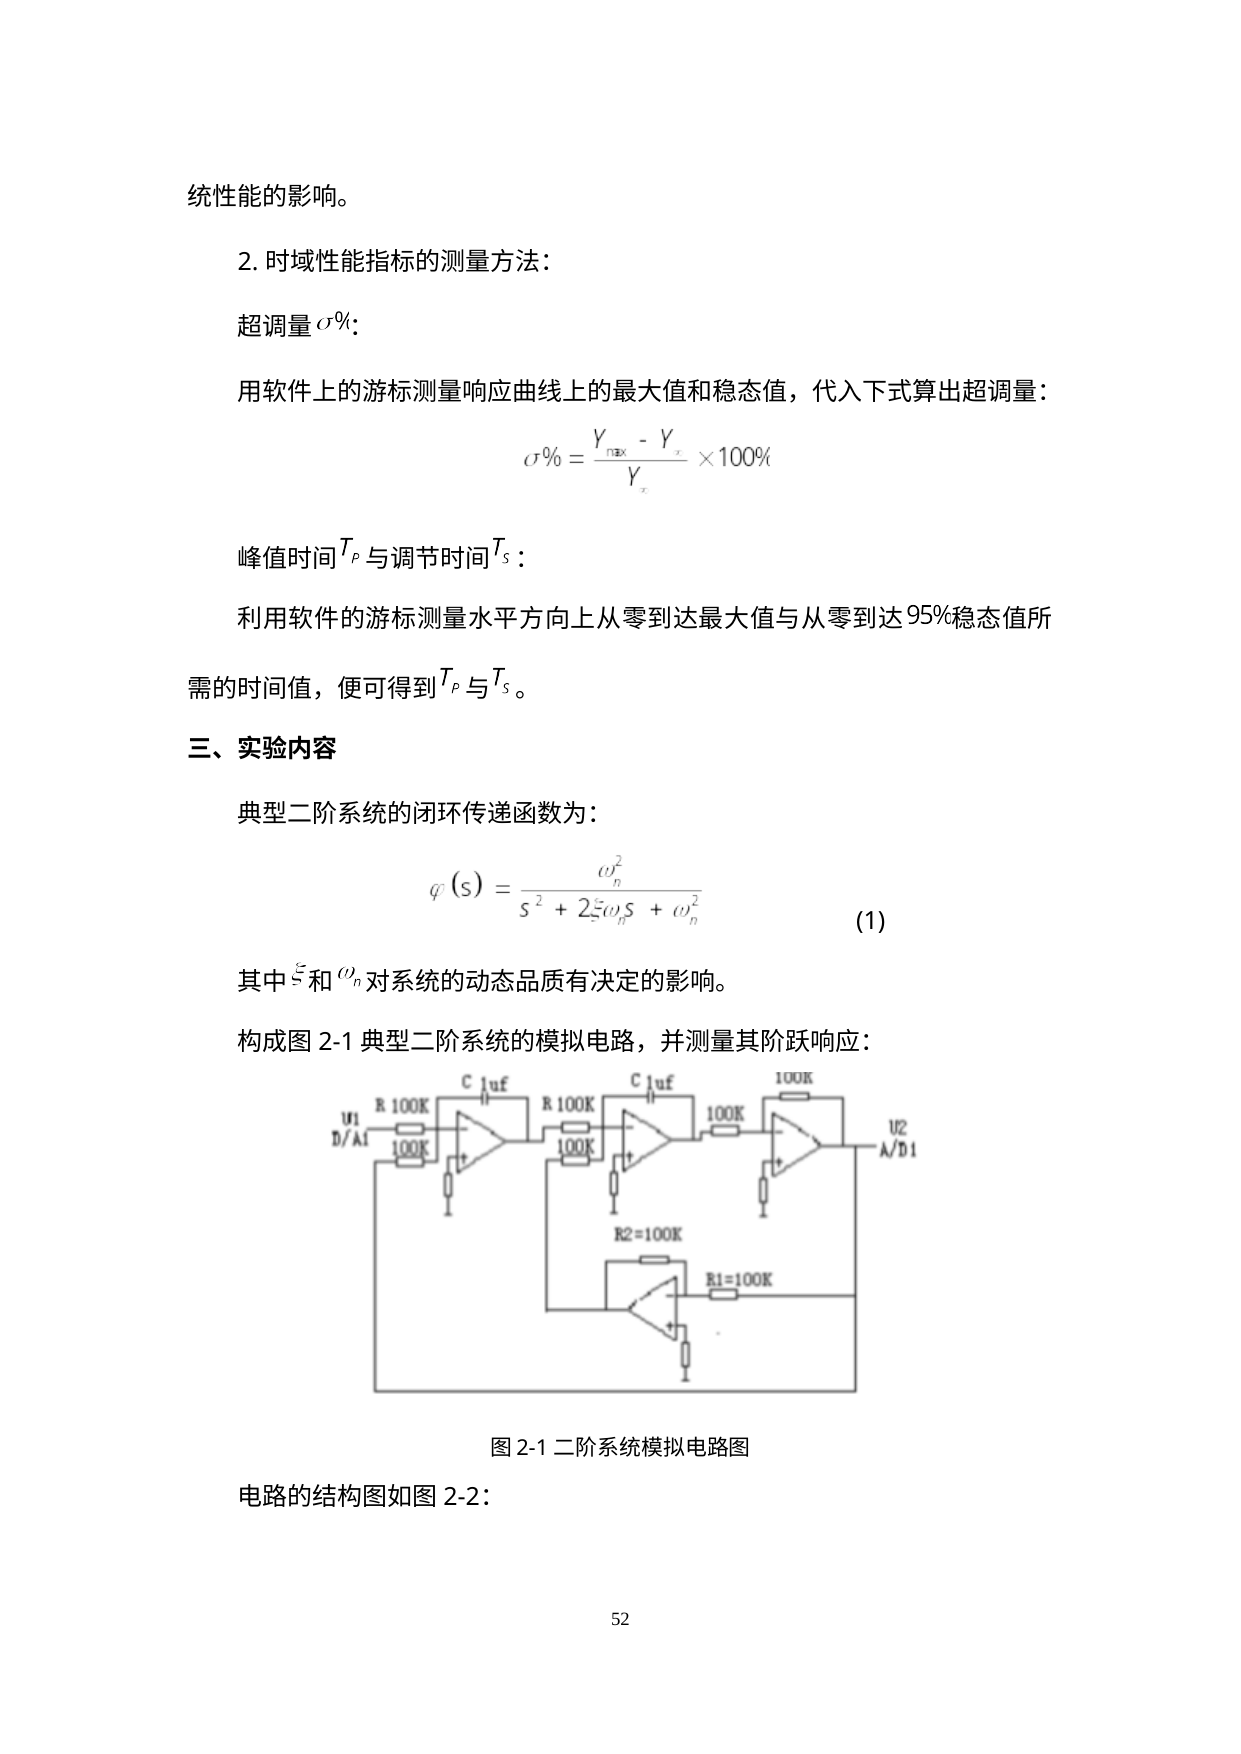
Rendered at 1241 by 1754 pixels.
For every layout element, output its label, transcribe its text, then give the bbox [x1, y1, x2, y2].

picture [313, 1072, 927, 1411]
text 利用软件的游标测量水平方向上从零到达最大值与从零到达稳态值所需的时间值，便可得到与。 [187, 584, 1053, 714]
text 三、实验内容 [187, 714, 1053, 779]
text 超调量： [187, 292, 1053, 357]
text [187, 162, 1053, 227]
text 图2-1 二阶系统模拟电路图 [187, 1429, 1053, 1462]
text 2. 时域性能指标的测量方法： [187, 227, 1053, 292]
text (1) [187, 844, 1053, 942]
text 电路的结构图如图 2-2： [187, 1462, 1053, 1527]
text 峰值时间与调节时间： [187, 519, 1053, 584]
text 典型二阶系统的闭环传递函数为： [187, 779, 1053, 844]
text 其中和对系统的动态品质有决定的影响。 [187, 942, 1053, 1007]
text 用软件上的游标测量响应曲线上的最大值和稳态值，代入下式算出超调量： [187, 357, 1053, 422]
text 构成图 2-1典型二阶系统的模拟电路，并测量其阶跃响应： [187, 1007, 1053, 1072]
